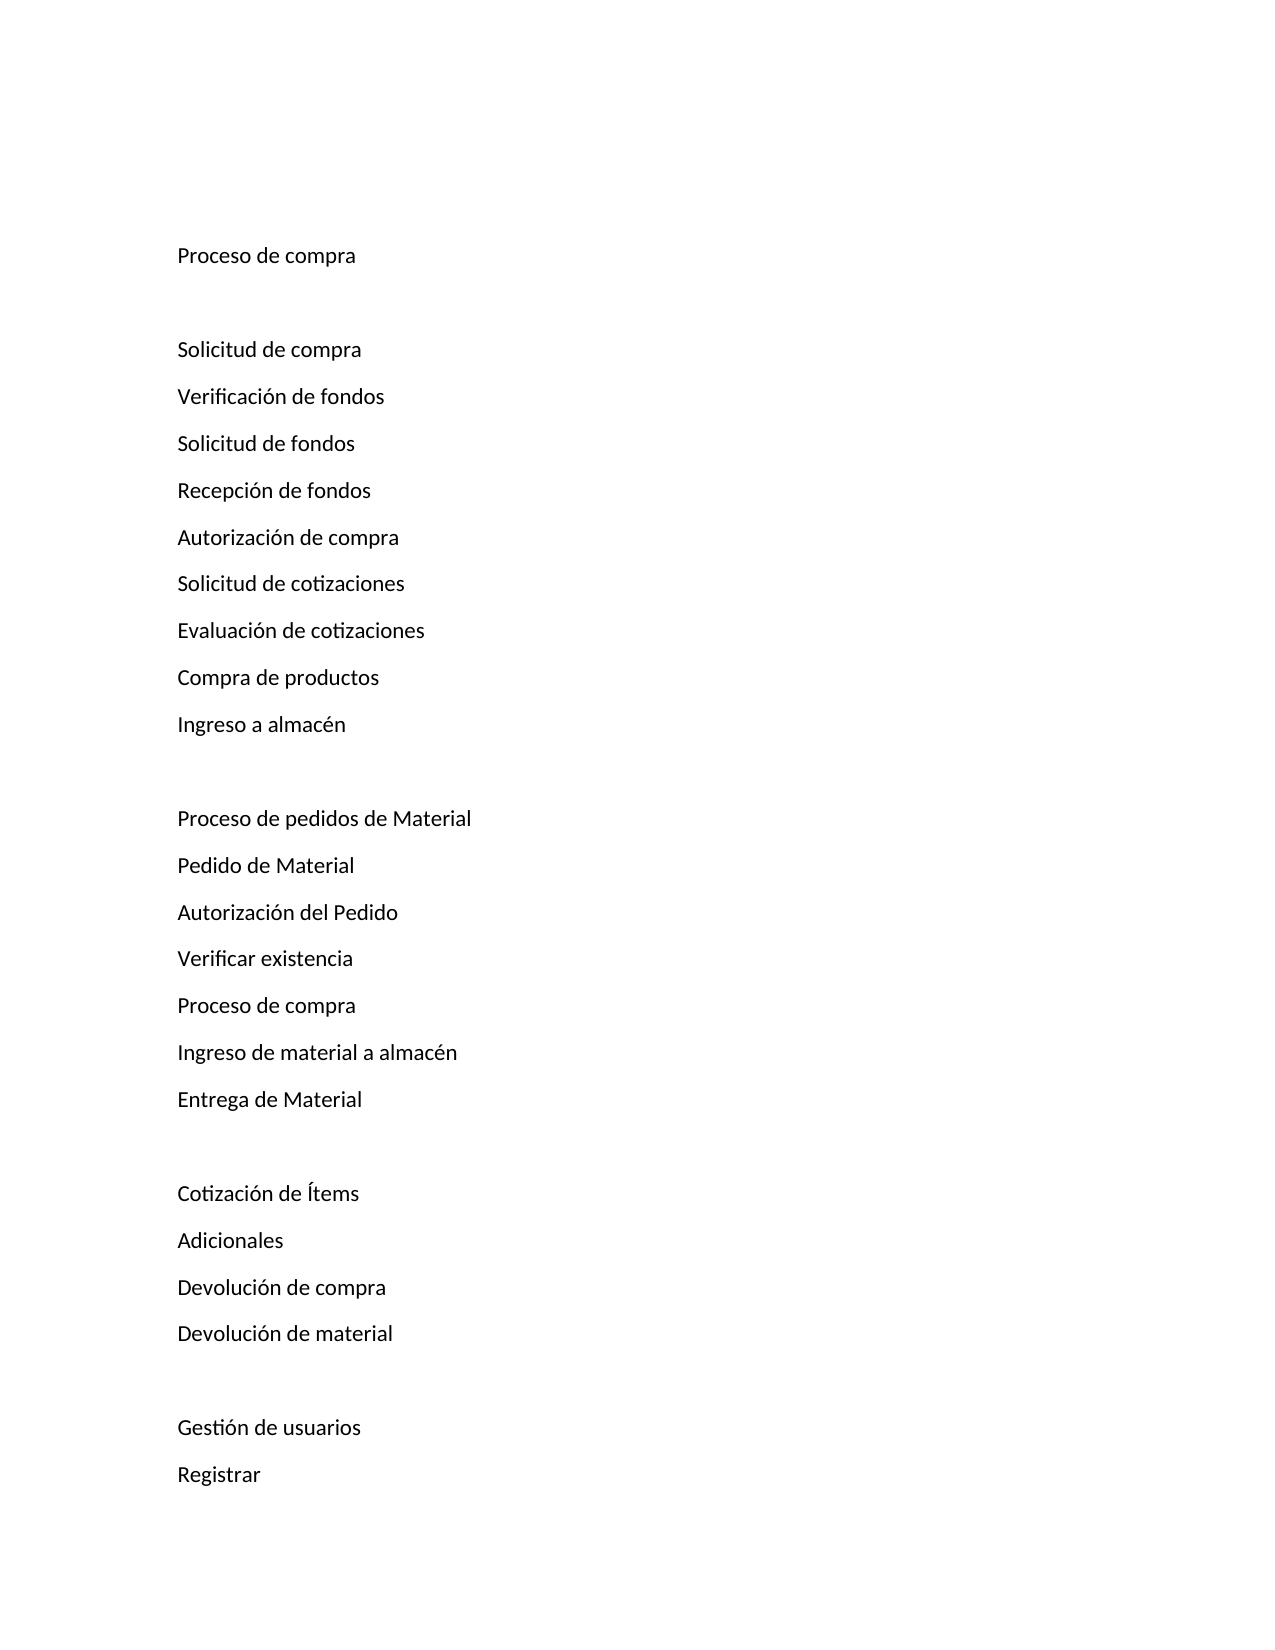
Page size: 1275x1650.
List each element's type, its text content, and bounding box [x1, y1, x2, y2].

text Devolución de compra [177, 1273, 1098, 1301]
text Autorización de compra [177, 523, 1098, 551]
text Proceso de pedidos de Material [177, 804, 1098, 832]
text Devolución de material [177, 1319, 1098, 1347]
text Gestión de usuarios [177, 1413, 1098, 1441]
text Solicitud de compra [177, 335, 1098, 363]
text Ingreso a almacén [177, 710, 1098, 738]
text Solicitud de fondos [177, 429, 1098, 457]
text Autorización del Pedido [177, 898, 1098, 926]
text Verificar existencia [177, 944, 1098, 972]
text Pedido de Material [177, 851, 1098, 879]
text Ingreso de material a almacén [177, 1038, 1098, 1066]
text Cotización de Ítems [177, 1179, 1098, 1207]
text Recepción de fondos [177, 476, 1098, 504]
text Solicitud de cotizaciones [177, 569, 1098, 597]
text Evaluación de cotizaciones [177, 616, 1098, 644]
text Entrega de Material [177, 1085, 1098, 1113]
text Compra de productos [177, 663, 1098, 691]
text Adicionales [177, 1226, 1098, 1254]
text Proceso de compra [177, 241, 1098, 269]
text Verificación de fondos [177, 382, 1098, 410]
text Proceso de compra [177, 991, 1098, 1019]
text Registrar [177, 1460, 1098, 1488]
